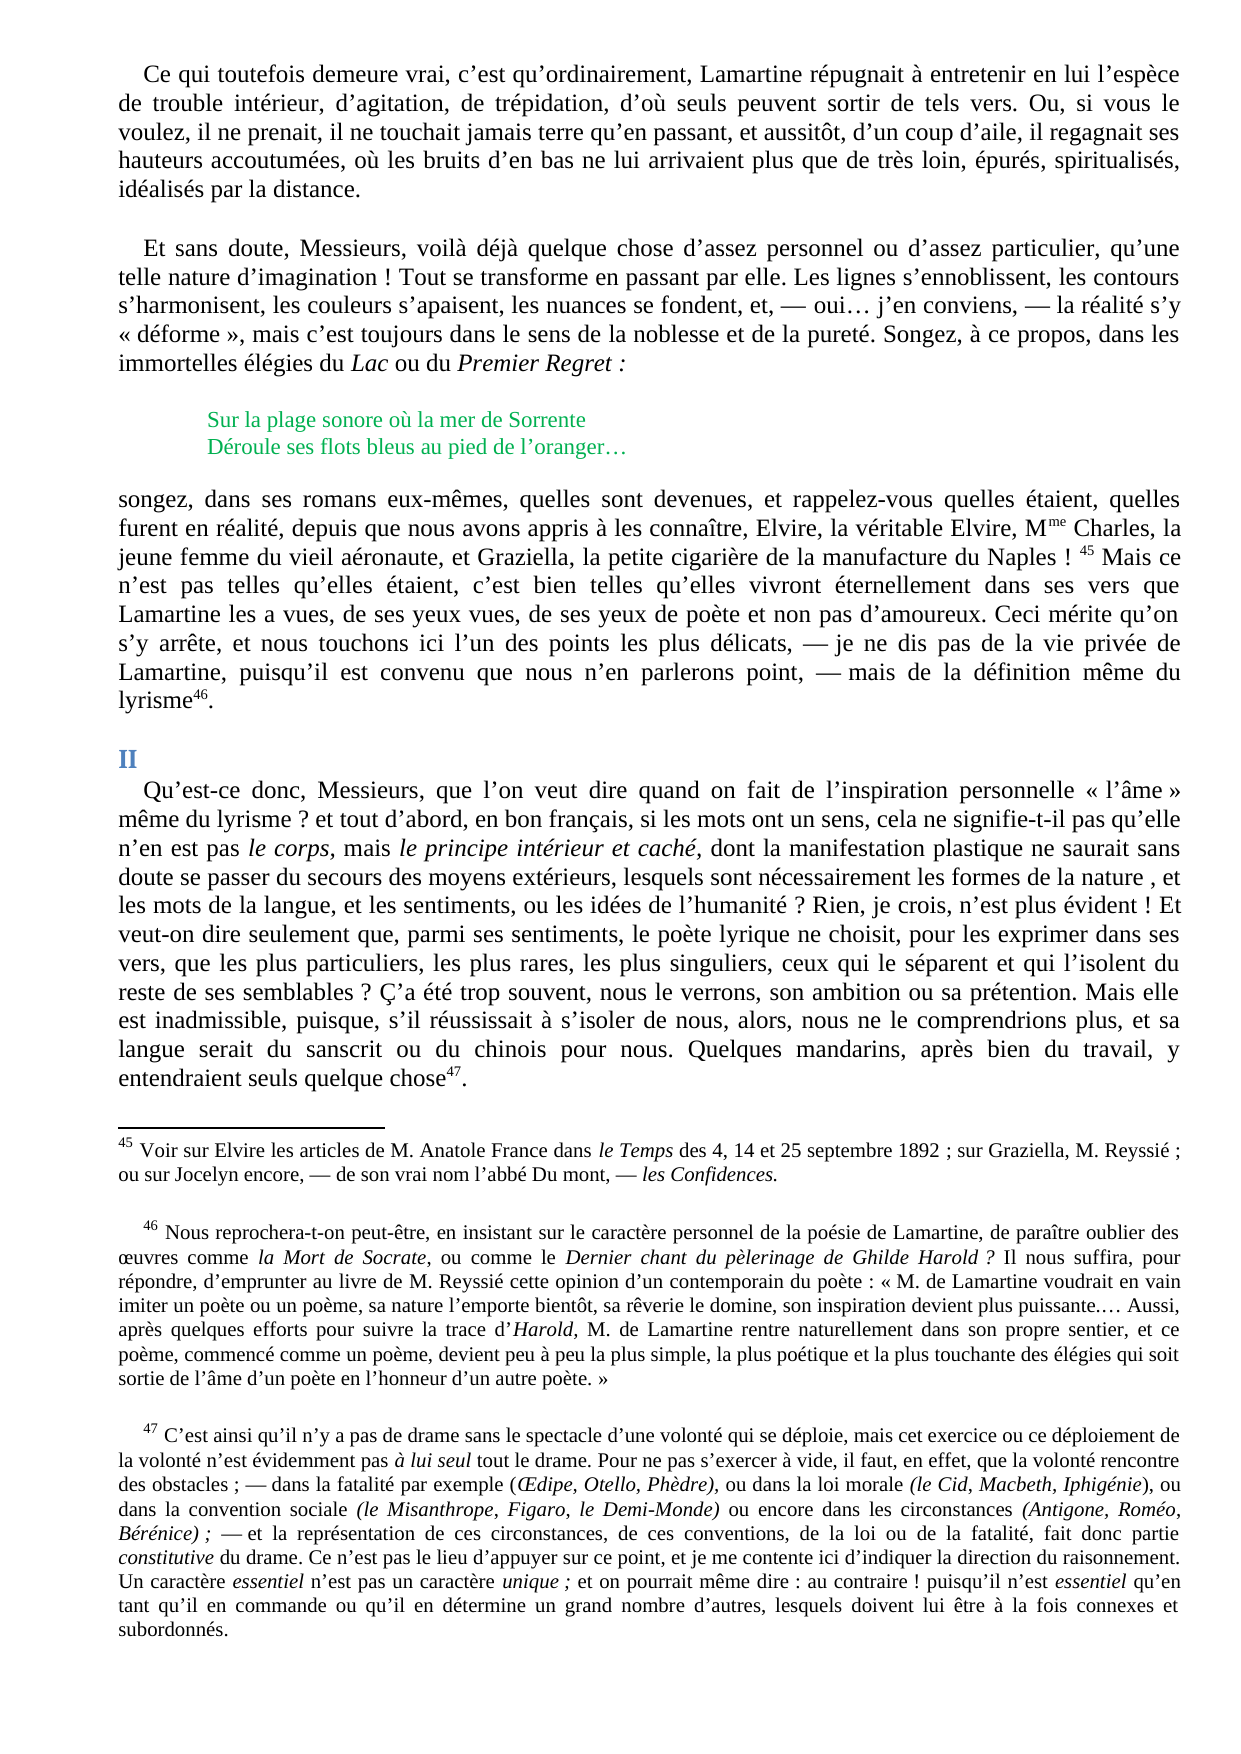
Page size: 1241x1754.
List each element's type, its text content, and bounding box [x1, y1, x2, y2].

text Ce qui toutefois demeure vrai, c’est qu’ordinairement, Lamartine répugnait à entretenir en lui l’espèce de trouble intérieur, d’agitation, de trépidation, d’où seuls peuvent sortir de tels vers. Ou, si vous le voulez, il ne prenait, il ne touchait jamais terre qu’en passant, et aussitôt, d’un coup d’aile, il regagnait ses hauteurs accoutumées, où les bruits d’en bas ne lui arrivaient plus que de très loin, épurés, spiritualisés, idéalisés par la distance. [118, 59, 1181, 203]
text Sur la plage sonore où la mer de Sorrente [207, 407, 1181, 433]
text songez, dans ses romans eux-mêmes, quelles sont devenues, et rappelez-vous quelles étaient, quelles furent en réalité, depuis que nous avons appris à les connaître, Elvire, la véritable Elvire, Mme Charles, la jeune femme du vieil aéronaute, et Graziella, la petite cigarière de la manufacture du Naples ! Mais ce n’est pas telles qu’elles étaient, c’est bien telles qu’elles vivront éternellement dans ses vers que Lamartine les a vues, de ses yeux vues, de ses yeux de poète et non pas d’amoureux. Ceci mérite qu’on s’y arrête, et nous touchons ici l’un des points les plus délicats, — je ne dis pas de la vie privée de Lamartine, puisqu’il est convenu que nous n’en parlerons point, — mais de la définition même du lyrisme. [118, 484, 1181, 714]
text Et sans doute, Messieurs, voilà déjà quelque chose d’assez personnel ou d’assez particulier, qu’une telle nature d’imagination ! Tout se transforme en passant par elle. Les lignes s’ennoblissent, les contours s’harmonisent, les couleurs s’apaisent, les nuances se fondent, et, — oui… j’en conviens, — la réalité s’y « déforme », mais c’est toujours dans le sens de la noblesse et de la pureté. Songez, à ce propos, dans les immortelles élégies du Lac ou du Premier Regret : [118, 233, 1181, 377]
text Qu’est-ce donc, Messieurs, que l’on veut dire quand on fait de l’inspiration personnelle « l’âme » même du lyrisme ? et tout d’abord, en bon français, si les mots ont un sens, cela ne signifie-t-il pas qu’elle n’en est pas le corps, mais le principe intérieur et caché, dont la manifestation plastique ne saurait sans doute se passer du secours des moyens extérieurs, lesquels sont nécessairement les formes de la nature , et les mots de la langue, et les sentiments, ou les idées de l’humanité ? Rien, je crois, n’est plus évident ! Et veut-on dire seulement que, parmi ses sentiments, le poète lyrique ne choisit, pour les exprimer dans ses vers, que les plus particuliers, les plus rares, les plus singuliers, ceux qui le séparent et qui l’isolent du reste de ses semblables ? Ç’a été trop souvent, nous le verrons, son ambition ou sa prétention. Mais elle est inadmissible, puisque, s’il réussissait à s’isoler de nous, alors, nous ne le comprendrions plus, et sa langue serait du sanscrit ou du chinois pour nous. Quelques mandarins, après bien du travail, y entendraient seuls quelque chose. [118, 775, 1181, 1092]
text Déroule ses flots bleus au pied de l’oranger… [207, 433, 1181, 459]
subtitle II [118, 744, 1181, 775]
